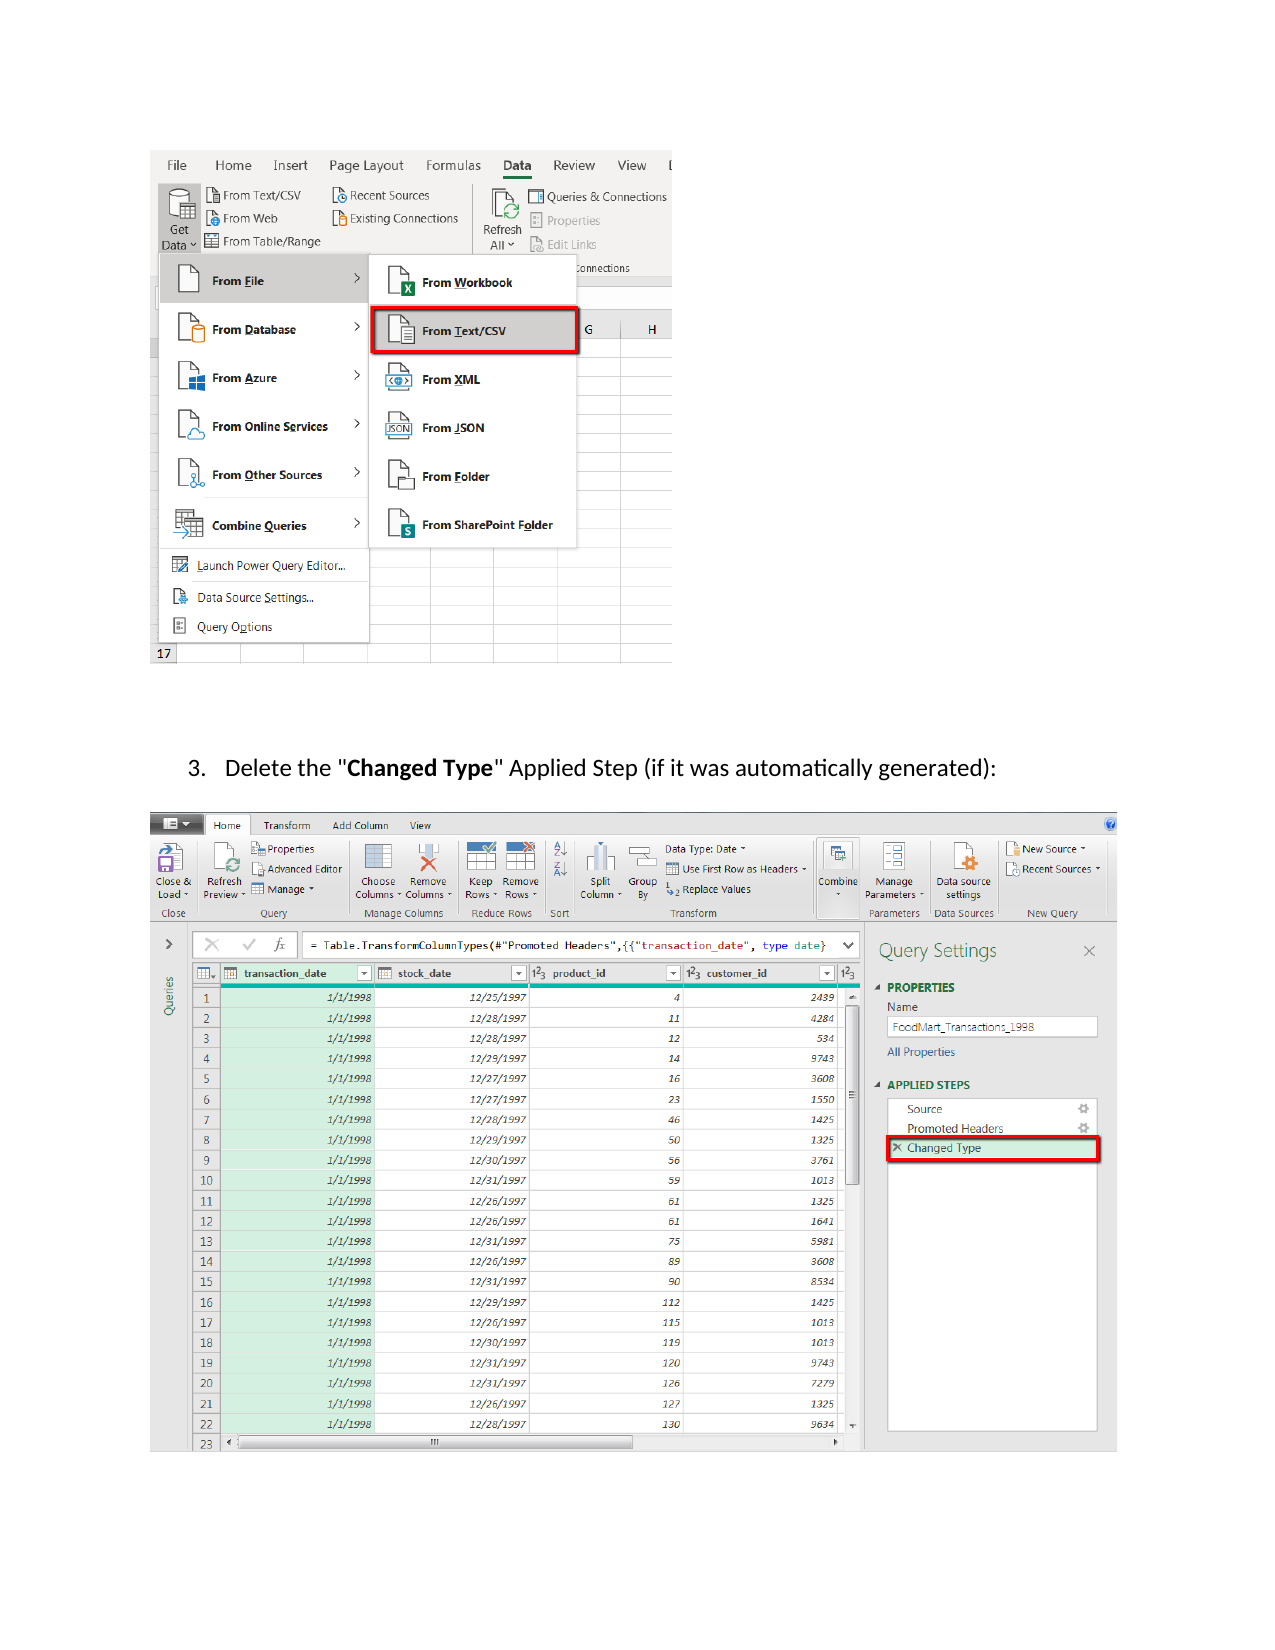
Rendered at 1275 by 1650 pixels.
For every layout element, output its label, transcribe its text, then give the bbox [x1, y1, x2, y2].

picture [150, 812, 1118, 1452]
picture [150, 150, 672, 664]
list Delete the "Changed Type" Applied Step (if it was automatically generated): [187, 752, 1125, 783]
